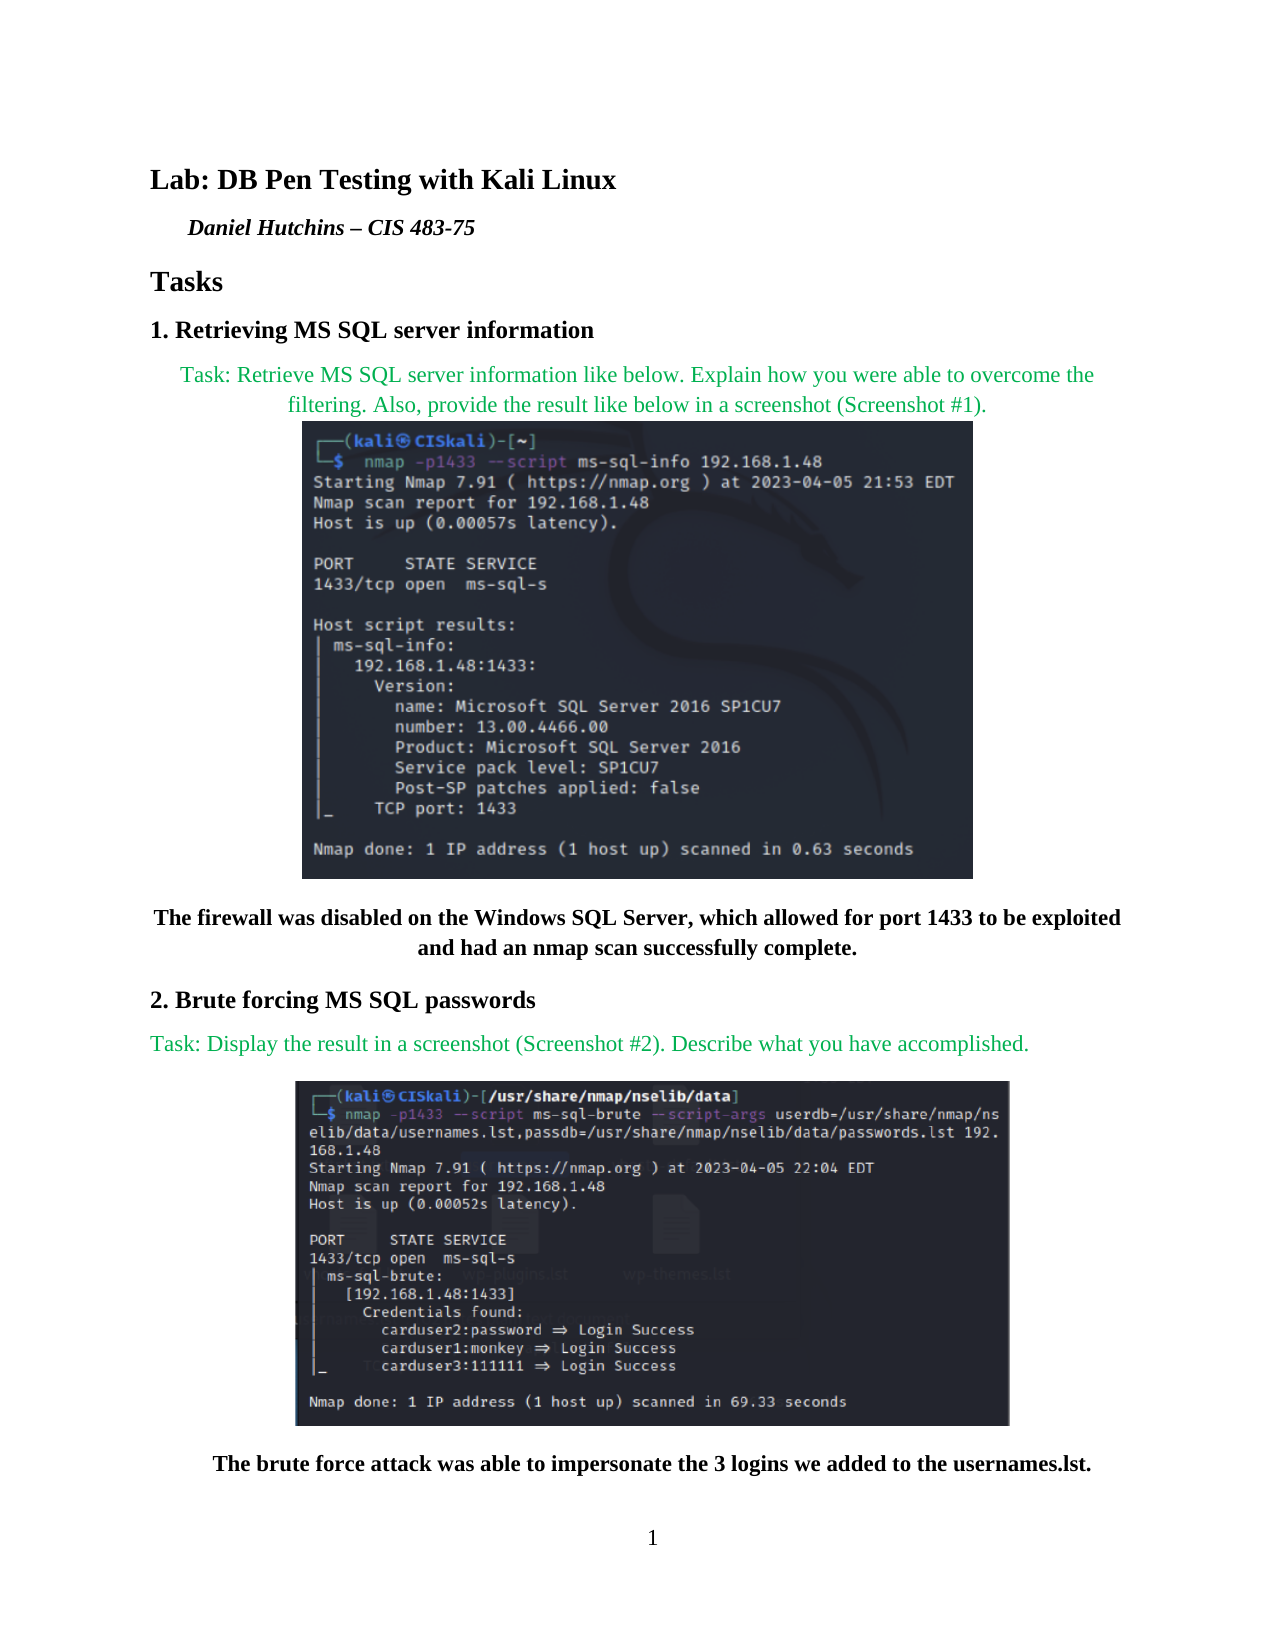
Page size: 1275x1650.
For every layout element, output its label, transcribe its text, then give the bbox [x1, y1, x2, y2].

subtitle Tasks [150, 264, 1125, 298]
subtitle Lab: DB Pen Testing with Kali Linux [150, 162, 1125, 196]
text Task: Display the result in a screenshot (Screenshot #2). Describe what you have accomplished. [150, 1030, 1125, 1057]
picture [302, 421, 973, 879]
subtitle 2. Brute forcing MS SQL passwords [150, 985, 1125, 1013]
text The firewall was disabled on the Windows SQL Server, which allowed for port 1433 to be exploited and had an nmap scan successfully complete. [150, 903, 1125, 960]
list Daniel Hutchins – CIS 483-75 [187, 213, 1125, 240]
text The brute force attack was able to impersonate the 3 logins we added to the usernames.lst. [150, 1450, 1125, 1476]
subtitle 1. Retrieving MS SQL server information [150, 316, 1125, 344]
picture [295, 1081, 1010, 1426]
